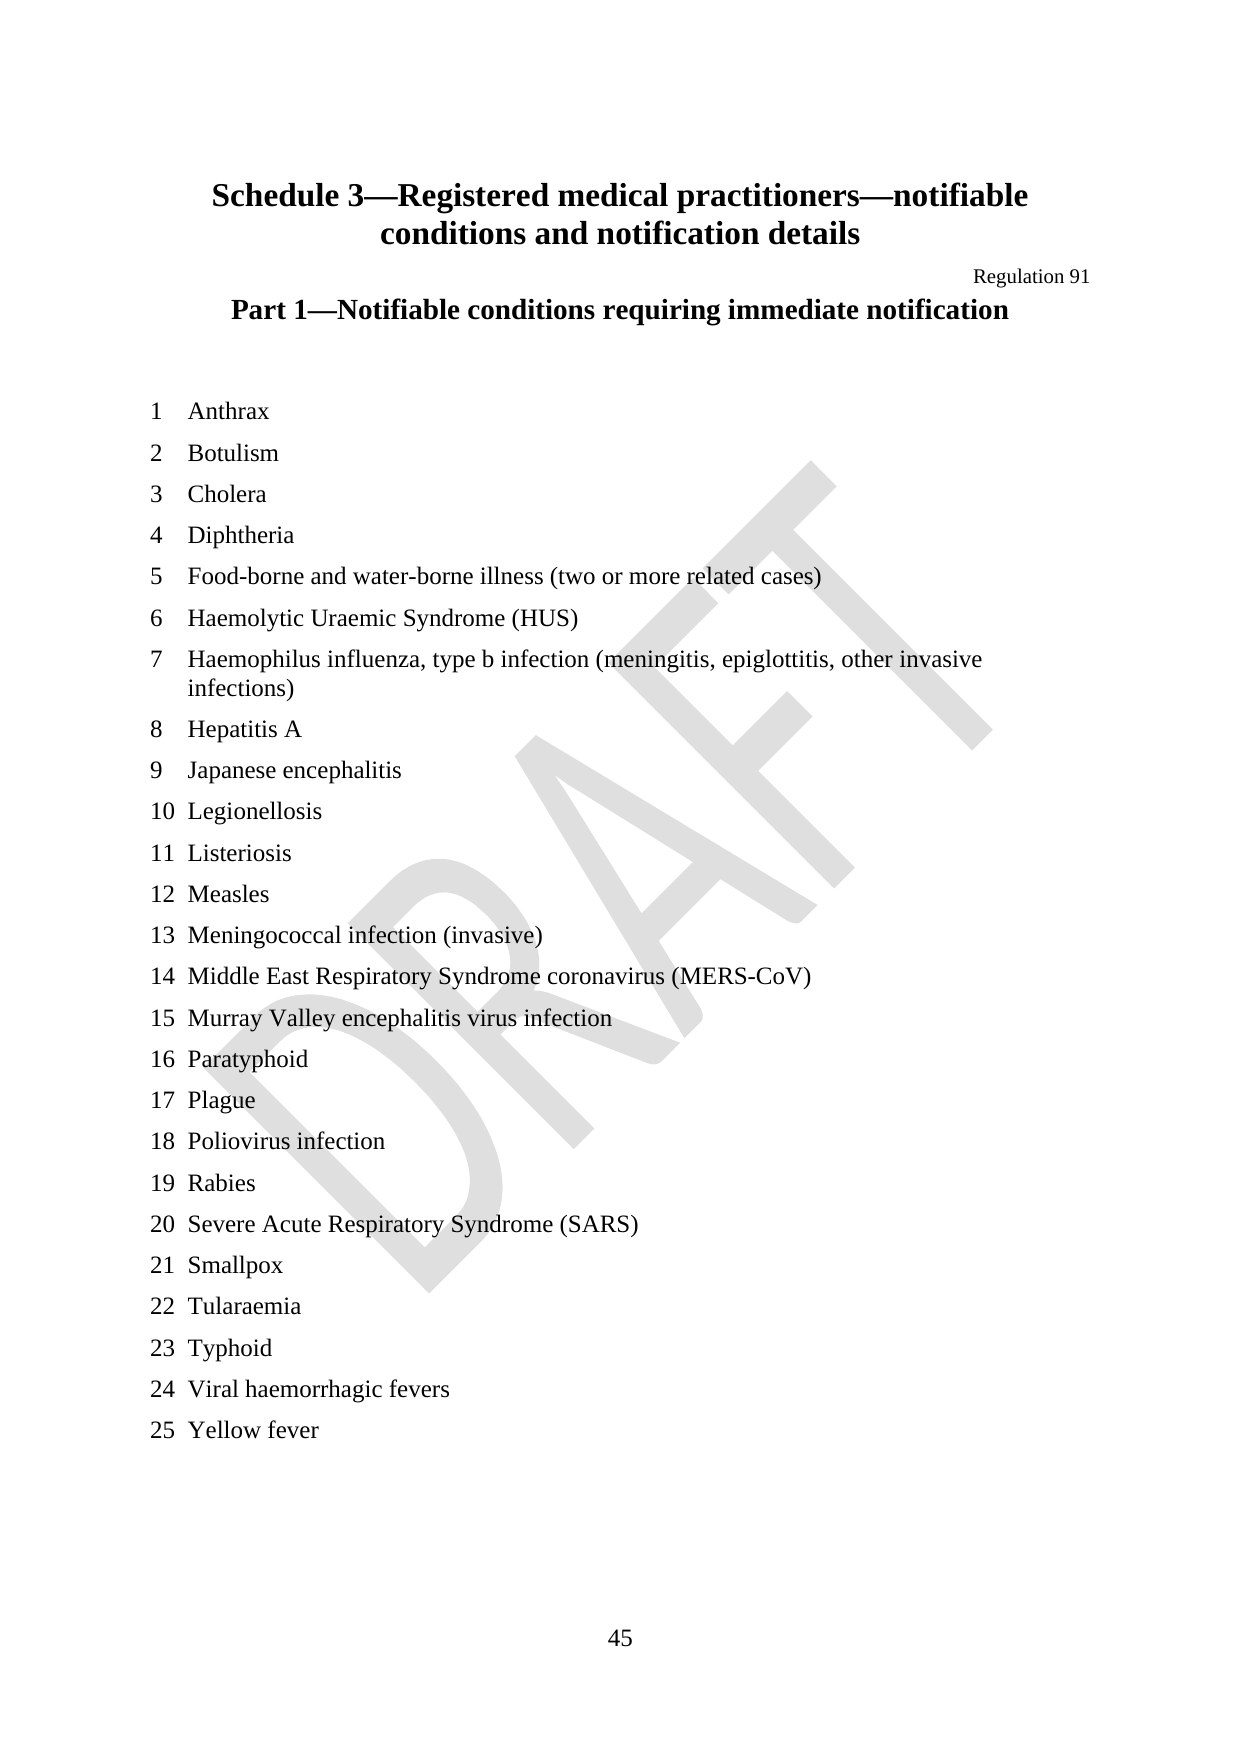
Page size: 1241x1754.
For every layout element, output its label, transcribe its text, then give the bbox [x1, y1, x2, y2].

subtitle Poliovirus infection [150, 1126, 1090, 1155]
subtitle Smallpox [150, 1250, 1090, 1279]
subtitle Botulism [150, 438, 1090, 466]
subtitle Paratyphoid [150, 1044, 1090, 1073]
subtitle Japanese encephalitis [150, 755, 1090, 784]
subtitle Diphtheria [150, 520, 1090, 549]
subtitle Legionellosis [150, 796, 1090, 825]
subtitle Schedule 3—Registered medical practitioners—notifiable conditions and notification details [150, 175, 1090, 252]
subtitle Anthrax [150, 396, 1090, 425]
subtitle Murray Valley encephalitis virus infection [150, 1003, 1090, 1031]
subtitle Middle East Respiratory Syndrome coronavirus (MERS-CoV) [150, 961, 1090, 990]
subtitle Yellow fever [150, 1415, 1090, 1444]
subtitle Severe Acute Respiratory Syndrome (SARS) [150, 1209, 1090, 1238]
subtitle Measles [150, 879, 1090, 908]
subtitle Food-borne and water-borne illness (two or more related cases) [150, 561, 1090, 590]
subtitle Cholera [150, 479, 1090, 508]
subtitle Rabies [150, 1168, 1090, 1196]
subtitle Typhoid [150, 1333, 1090, 1361]
subtitle Meningococcal infection (invasive) [150, 920, 1090, 949]
subtitle Haemophilus influenza, type b infection (meningitis, epiglottitis, other invasive infections) [150, 644, 1090, 701]
subtitle Plague [150, 1085, 1090, 1114]
text Regulation 91 [150, 264, 1090, 288]
subtitle Haemolytic Uraemic Syndrome (HUS) [150, 603, 1090, 631]
subtitle Listeriosis [150, 838, 1090, 866]
subtitle Hepatitis A [150, 714, 1090, 743]
subtitle Part 1—Notifiable conditions requiring immediate notification [150, 292, 1090, 326]
subtitle Viral haemorrhagic fevers [150, 1374, 1090, 1403]
subtitle Tularaemia [150, 1291, 1090, 1320]
